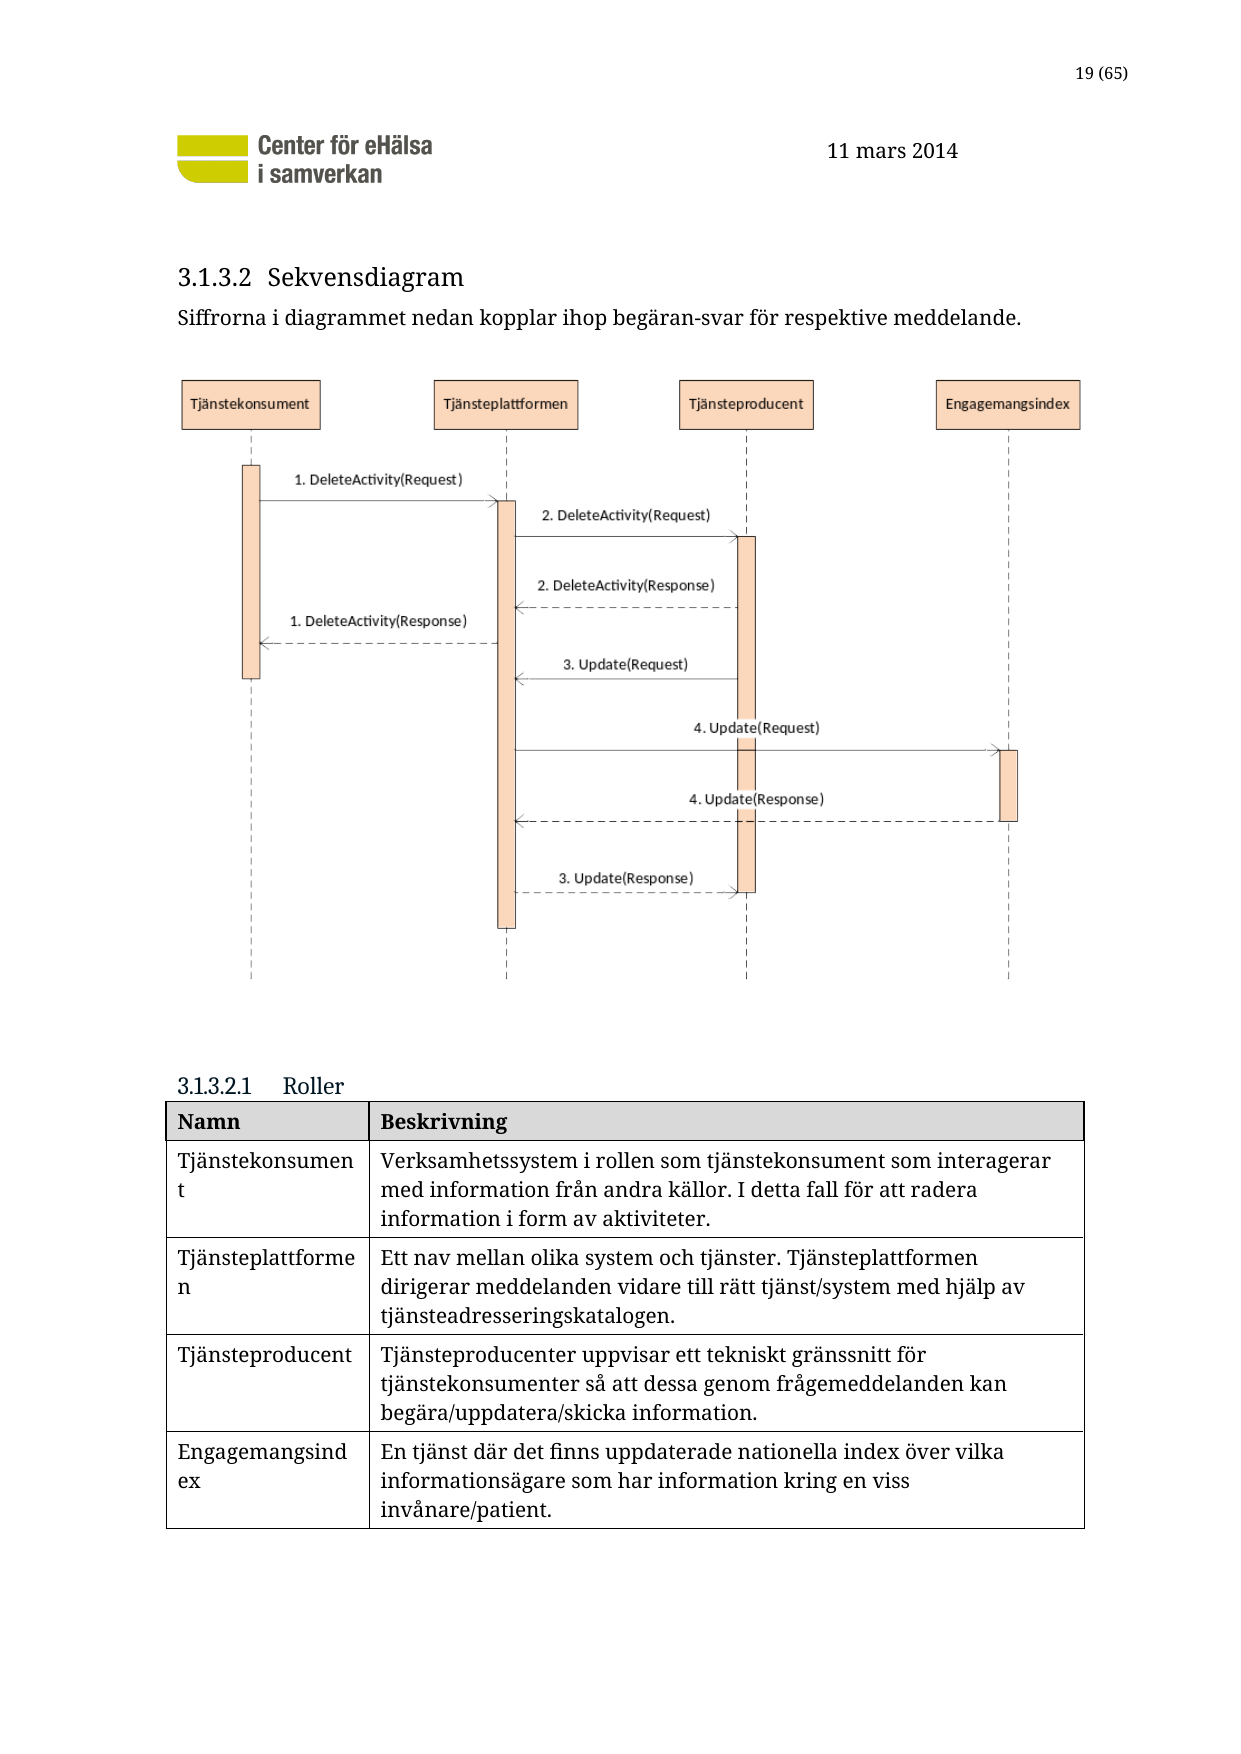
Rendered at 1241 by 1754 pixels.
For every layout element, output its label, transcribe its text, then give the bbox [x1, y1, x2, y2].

table_cell Verksamhetssystem i rollen som tjänstekonsument som interagerar med information från andra källor. I detta fall för att radera information i form av aktiviteter. [370, 1141, 1084, 1237]
picture [177, 135, 432, 183]
table_cell En tjänst där det finns uppdaterade nationella index över vilka informationsägare som har information kring en viss invånare/patient. [370, 1431, 1084, 1528]
text Siffrorna i diagrammet nedan kopplar ihop begäran-svar för respektive meddelande. [177, 302, 1081, 331]
table_cell Tjänstekonsument [167, 1141, 369, 1237]
table_cell Ett nav mellan olika system och tjänster. Tjänsteplattformen dirigerar meddelanden vidare till rätt tjänst/system med hjälp av tjänsteadresseringskatalogen. [370, 1237, 1084, 1334]
table_cell Tjänsteproducenter uppvisar ett tekniskt gränssnitt för tjänstekonsumenter så att dessa genom frågemeddelanden kan begära/uppdatera/skicka information. [370, 1334, 1084, 1431]
table_cell Tjänsteproducent [167, 1335, 369, 1431]
table_cell Tjänsteplattformen [167, 1238, 369, 1334]
table_header Namn [167, 1102, 368, 1140]
table_header Beskrivning [370, 1102, 1083, 1140]
subtitle Roller [177, 1072, 1081, 1101]
subtitle Sekvensdiagram [177, 260, 1081, 294]
table_cell Engagemangsindex [167, 1432, 369, 1528]
